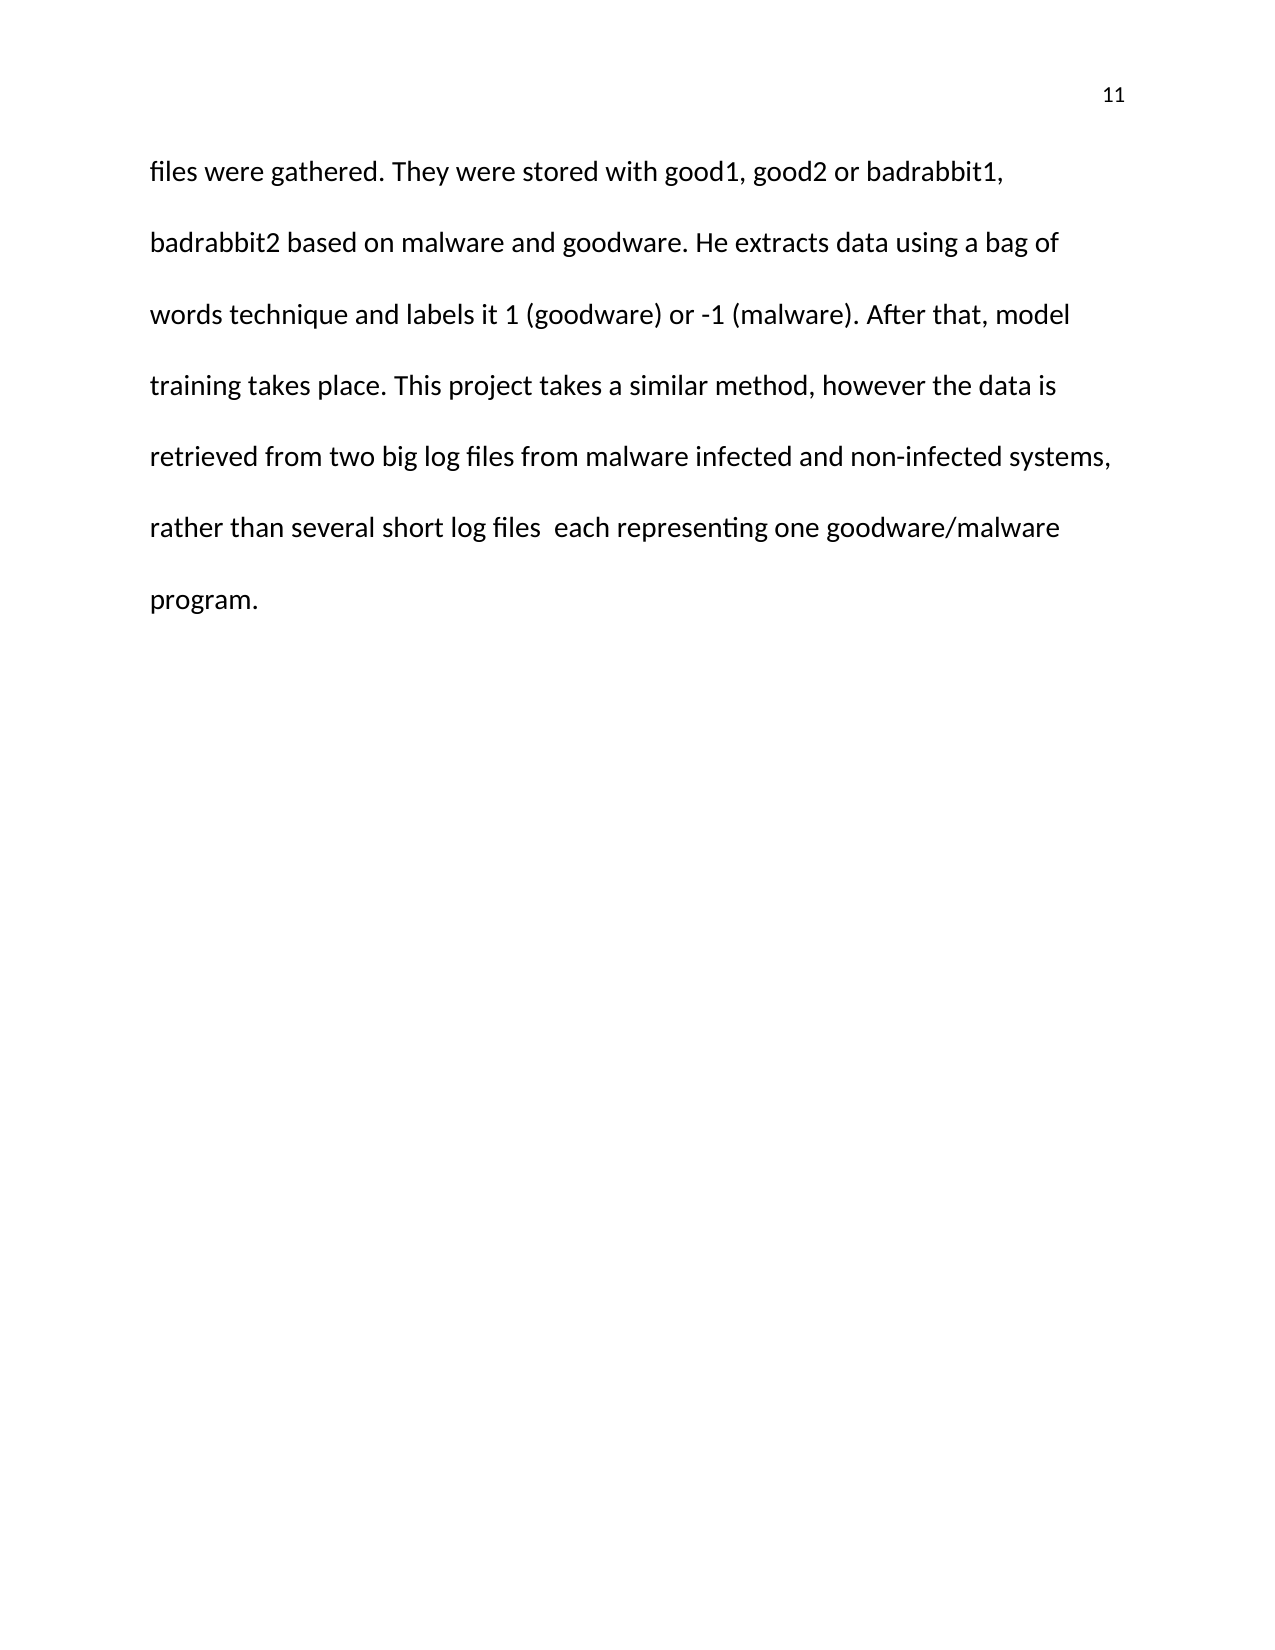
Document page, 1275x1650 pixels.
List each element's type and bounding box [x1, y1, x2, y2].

text [148, 153, 1125, 616]
